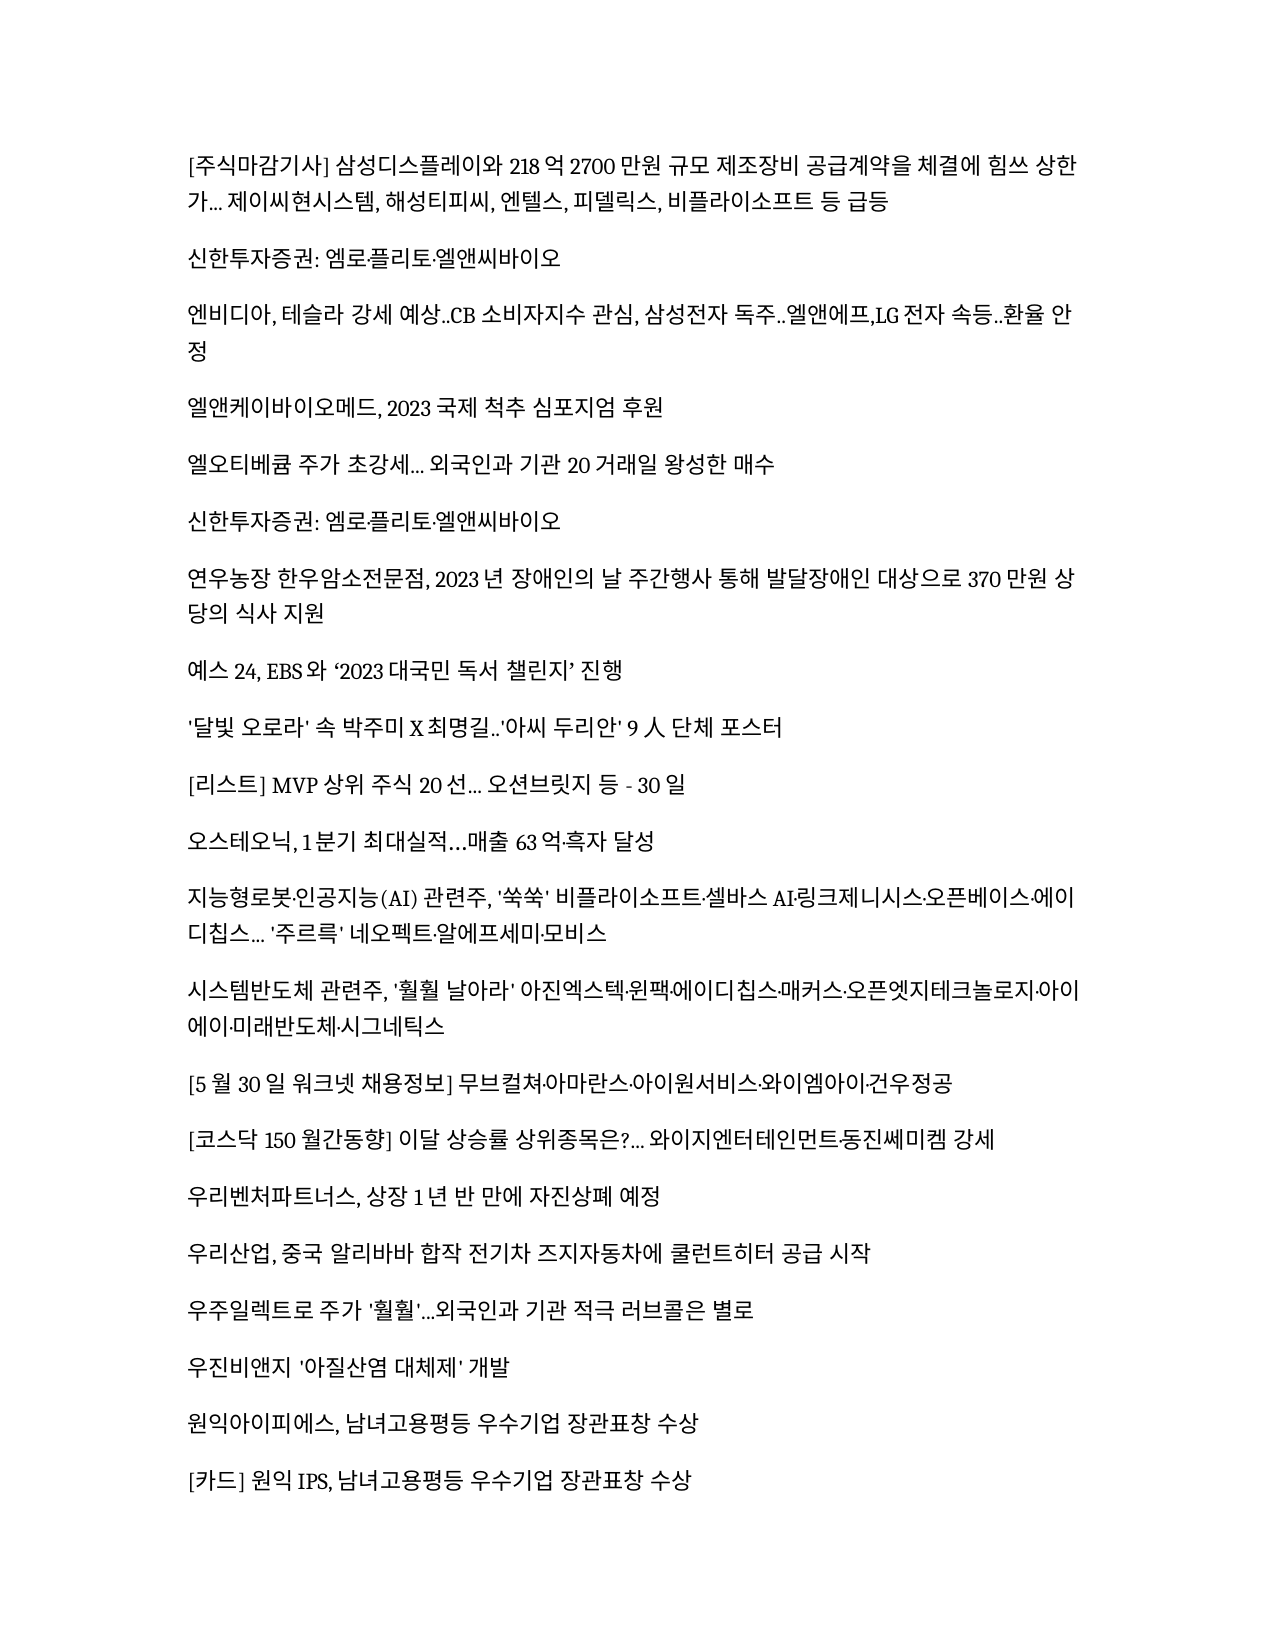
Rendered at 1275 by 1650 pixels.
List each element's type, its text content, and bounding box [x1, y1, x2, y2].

text [카드] 원익IPS, 남녀고용평등 우수기업 장관표창 수상 [187, 1465, 1087, 1496]
text 우주일렉트로 주가 '훨훨'...외국인과 기관 적극 러브콜은 별로 [187, 1295, 1087, 1326]
text 우리산업, 중국 알리바바 합작 전기차 즈지자동차에 쿨런트히터 공급 시작 [187, 1238, 1087, 1269]
text 우리벤처파트너스, 상장 1년 반 만에 자진상폐 예정 [187, 1181, 1087, 1212]
text 신한투자증권: 엠로·플리토·엘앤씨바이오 [187, 243, 1087, 274]
text 신한투자증권: 엠로·플리토·엘앤씨바이오 [187, 506, 1087, 537]
text 예스24, EBS와 ‘2023 대국민 독서 챌린지’ 진행 [187, 655, 1087, 686]
text 우진비앤지 '아질산염 대체제' 개발 [187, 1352, 1087, 1383]
text 원익아이피에스, 남녀고용평등 우수기업 장관표창 수상 [187, 1408, 1087, 1439]
text 엔비디아, 테슬라 강세 예상..CB 소비자지수 관심, 삼성전자 독주..엘앤에프,LG전자 속등..환율 안정 [187, 299, 1087, 367]
text 시스템반도체 관련주, '훨훨 날아라' 아진엑스텍·윈팩·에이디칩스·매커스·오픈엣지테크놀로지·아이에이·미래반도체·시그네틱스 [187, 975, 1087, 1042]
text 엘앤케이바이오메드, 2023 국제 척추 심포지엄 후원 [187, 392, 1087, 423]
text [주식마감기사] 삼성디스플레이와 218억2700만원 규모 제조장비 공급계약을 체결에 힘쓰 상한가... 제이씨현시스템, 해성티피씨, 엔텔스, 피델릭스, 비플라이소프트 등 급등 [187, 150, 1087, 217]
text 지능형로봇·인공지능(AI) 관련주, '쑥쑥' 비플라이소프트·셀바스AI·링크제니시스·오픈베이스·에이디칩스... '주르륵' 네오펙트·알에프세미·모비스 [187, 882, 1087, 949]
text 엘오티베큠 주가 초강세... 외국인과 기관 20거래일 왕성한 매수 [187, 449, 1087, 480]
text [5월 30일 워크넷 채용정보] 무브컬쳐·아마란스·아이원서비스·와이엠아이·건우정공 [187, 1068, 1087, 1099]
text 연우농장 한우암소전문점, 2023년 장애인의 날 주간행사 통해 발달장애인 대상으로 370만원 상당의 식사 지원 [187, 562, 1087, 630]
text [리스트] MVP 상위 주식 20선... 오션브릿지 등 - 30일 [187, 769, 1087, 800]
text [코스닥 150 월간동향] 이달 상승률 상위종목은?... 와이지엔터테인먼트·동진쎄미켐 강세 [187, 1124, 1087, 1156]
text '달빛 오로라' 속 박주미X최명길..'아씨 두리안' 9人 단체 포스터 [187, 712, 1087, 743]
text ﻿오스테오닉, 1분기 최대실적…매출 63억·흑자 달성 [187, 826, 1087, 857]
